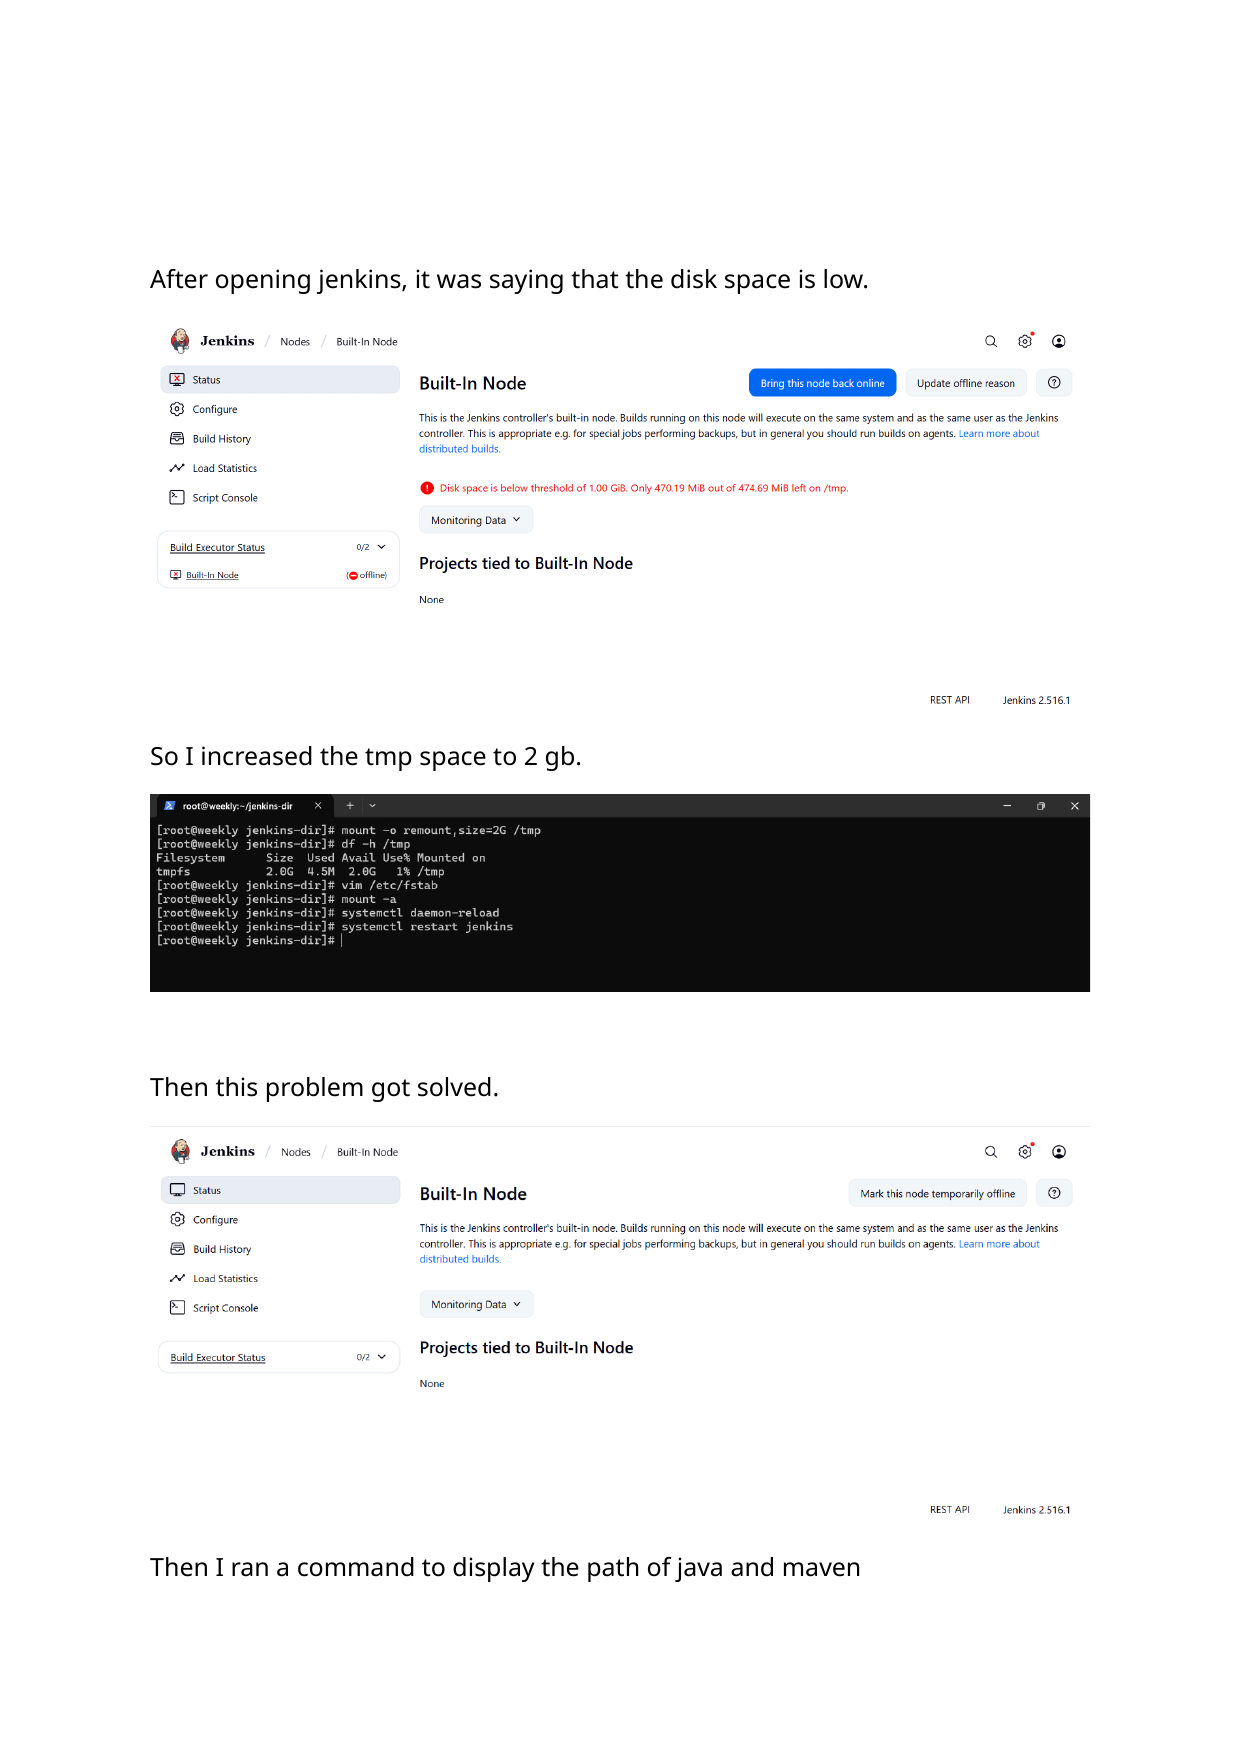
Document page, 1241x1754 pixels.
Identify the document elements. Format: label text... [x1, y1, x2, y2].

text After opening jenkins, it was saying that the disk space is low. [150, 262, 1090, 296]
text Then I ran a command to display the path of java and maven [150, 1550, 1090, 1584]
picture [150, 317, 1091, 717]
text Then this problem got solved. [150, 1069, 1090, 1103]
picture [150, 794, 1091, 992]
text So I increased the tmp space to 2 gb. [150, 738, 1090, 772]
picture [150, 1125, 1091, 1528]
